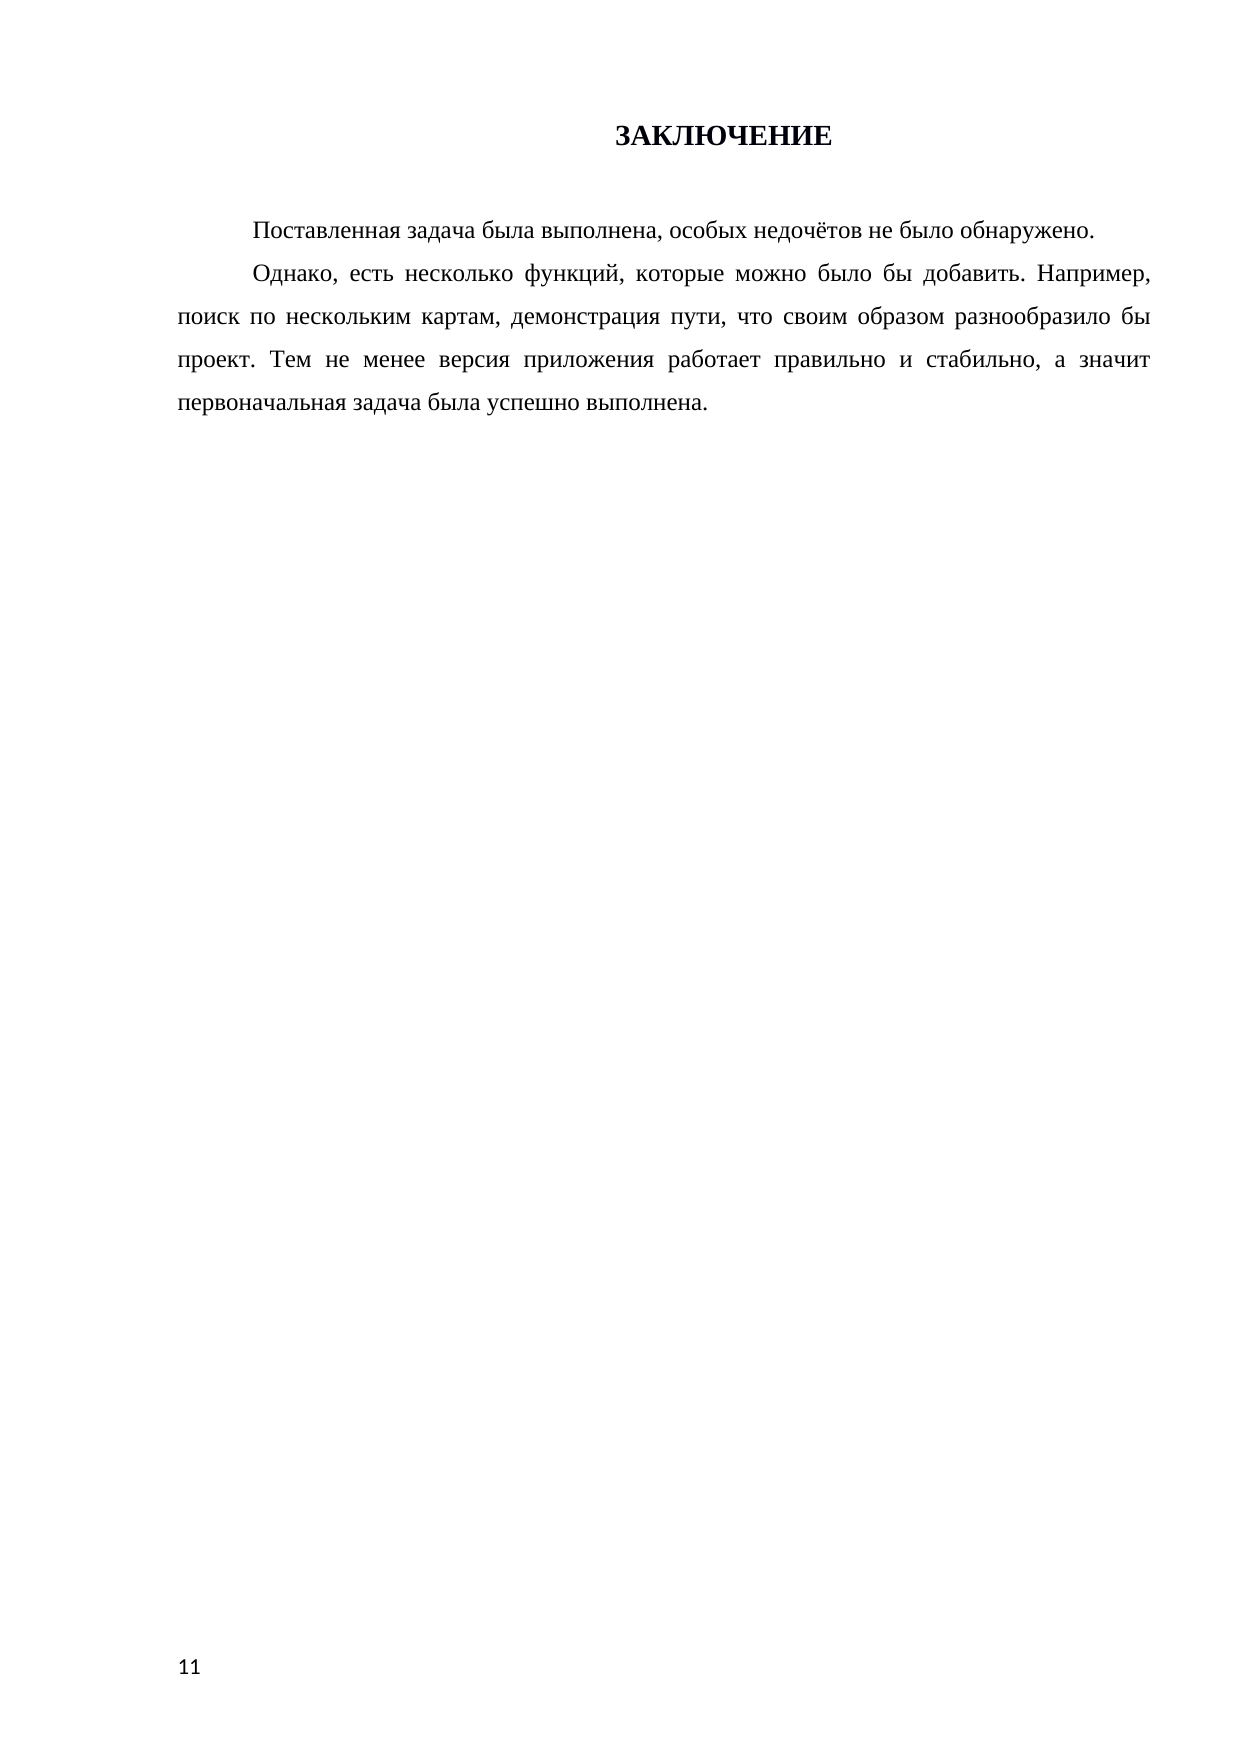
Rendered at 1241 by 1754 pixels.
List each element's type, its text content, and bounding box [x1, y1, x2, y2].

text Однако, есть несколько функций, которые можно было бы добавить. Например, поиск по нескольким картам, демонстрация пути, что своим образом разнообразило бы проект. Тем не менее версия приложения работает правильно и стабильно, а значит первоначальная задача была успешно выполнена. [177, 258, 1152, 416]
subtitle ЗАКЛЮЧЕНИЕ [222, 118, 1152, 152]
text Поставленная задача была выполнена, особых недочётов не было обнаружено. [177, 215, 1152, 243]
